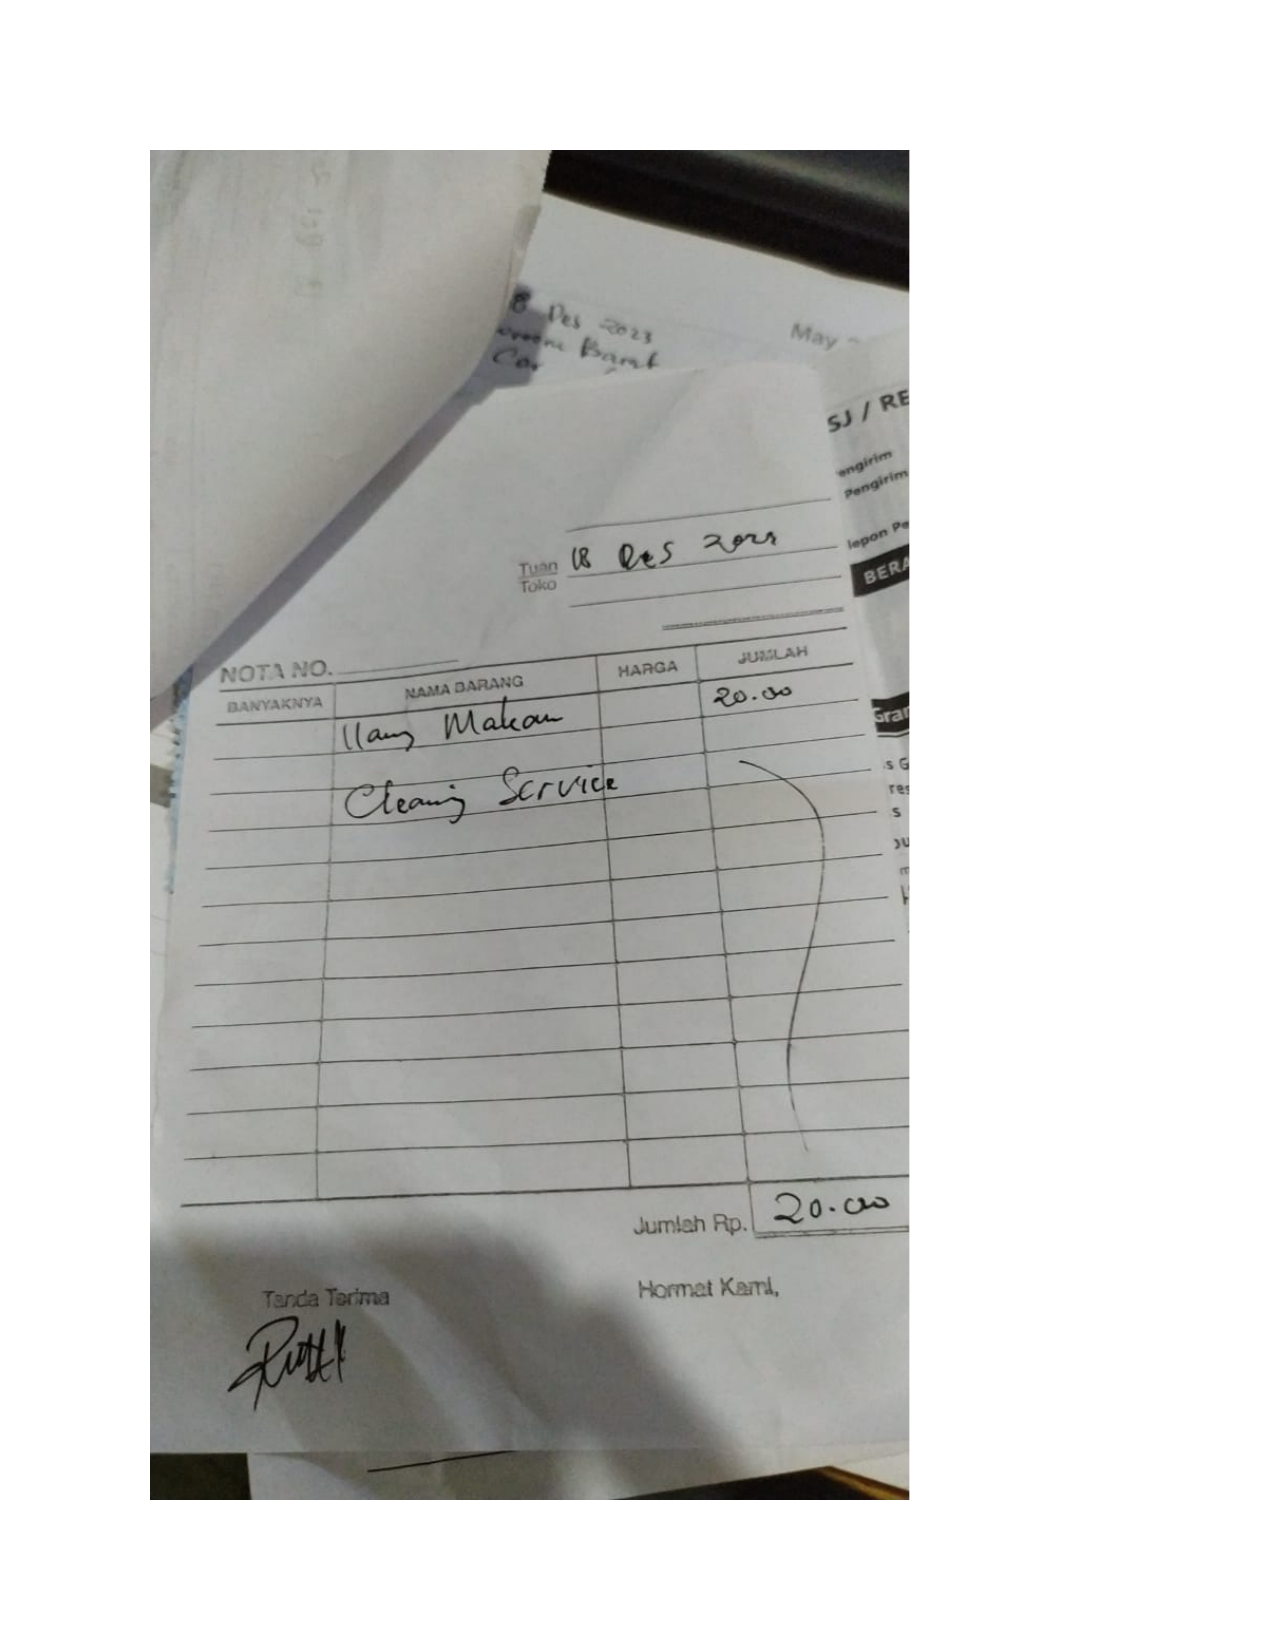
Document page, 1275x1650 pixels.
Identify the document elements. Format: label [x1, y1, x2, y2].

picture [150, 150, 910, 1500]
